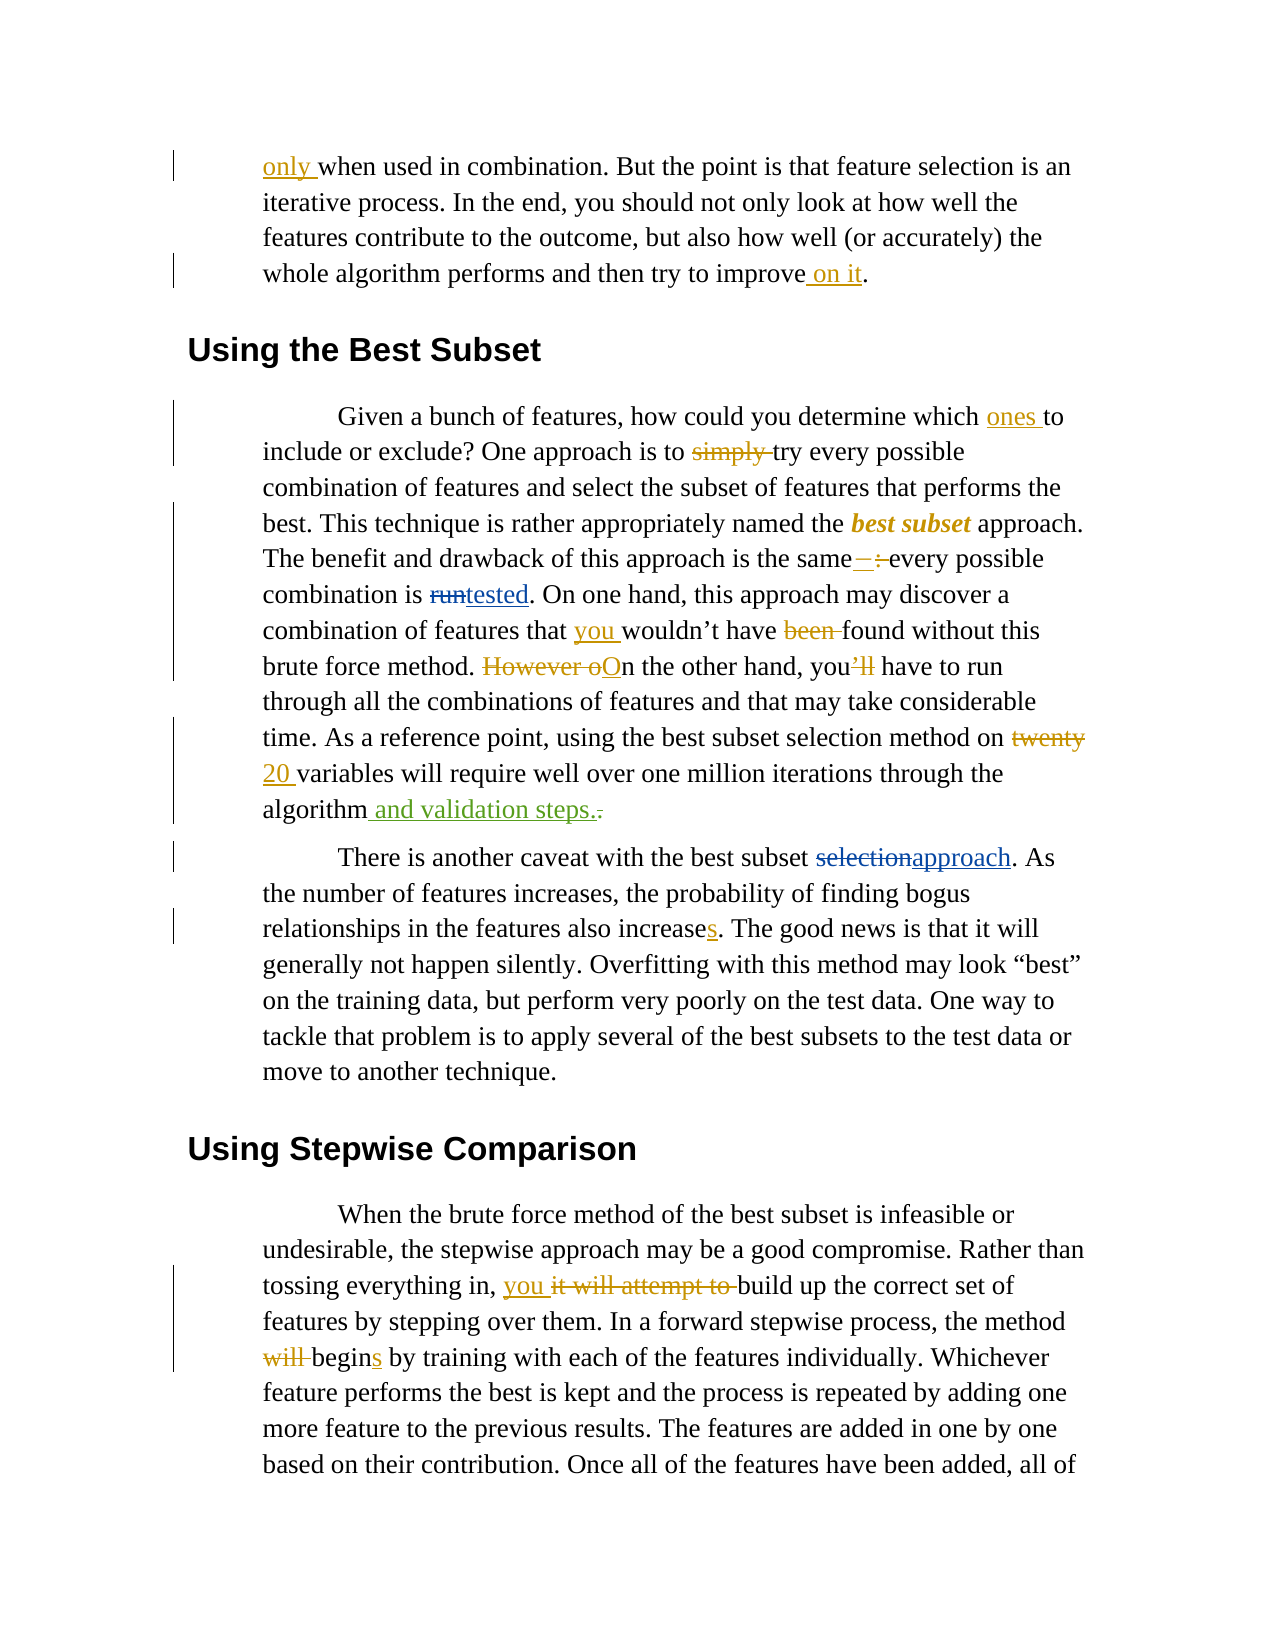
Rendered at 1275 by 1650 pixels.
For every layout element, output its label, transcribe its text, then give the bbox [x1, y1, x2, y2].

text Using the Best Subset [187, 330, 1087, 369]
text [262, 150, 1087, 288]
text Given a bunch of features, how could you determine which to include or exclude? One approach is to try every possible combination of features and select the subset of features that performs the best. This technique is rather appropriately named the best subset approach. The benefit and drawback of this approach is the sameevery possible combination is . On one hand, this approach may discover a combination of features that wouldn’t have found without this brute force method. n the other hand, you have to run through all the combinations of features and that may take considerable time. As a reference point, using the best subset selection method on variables will require well over one million iterations through the algorithm [262, 399, 1087, 824]
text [262, 1198, 1087, 1479]
text Using Stepwise Comparison [187, 1128, 1087, 1167]
text There is another caveat with the best subset . As the number of features increases, the probability of finding bogus relationships in the features also increase. The good news is that it will generally not happen silently. Overfitting with this method may look “best” on the training data, but perform very poorly on the test data. One way to tackle that problem is to apply several of the best subsets to the test data or move to another technique. [262, 841, 1087, 1086]
